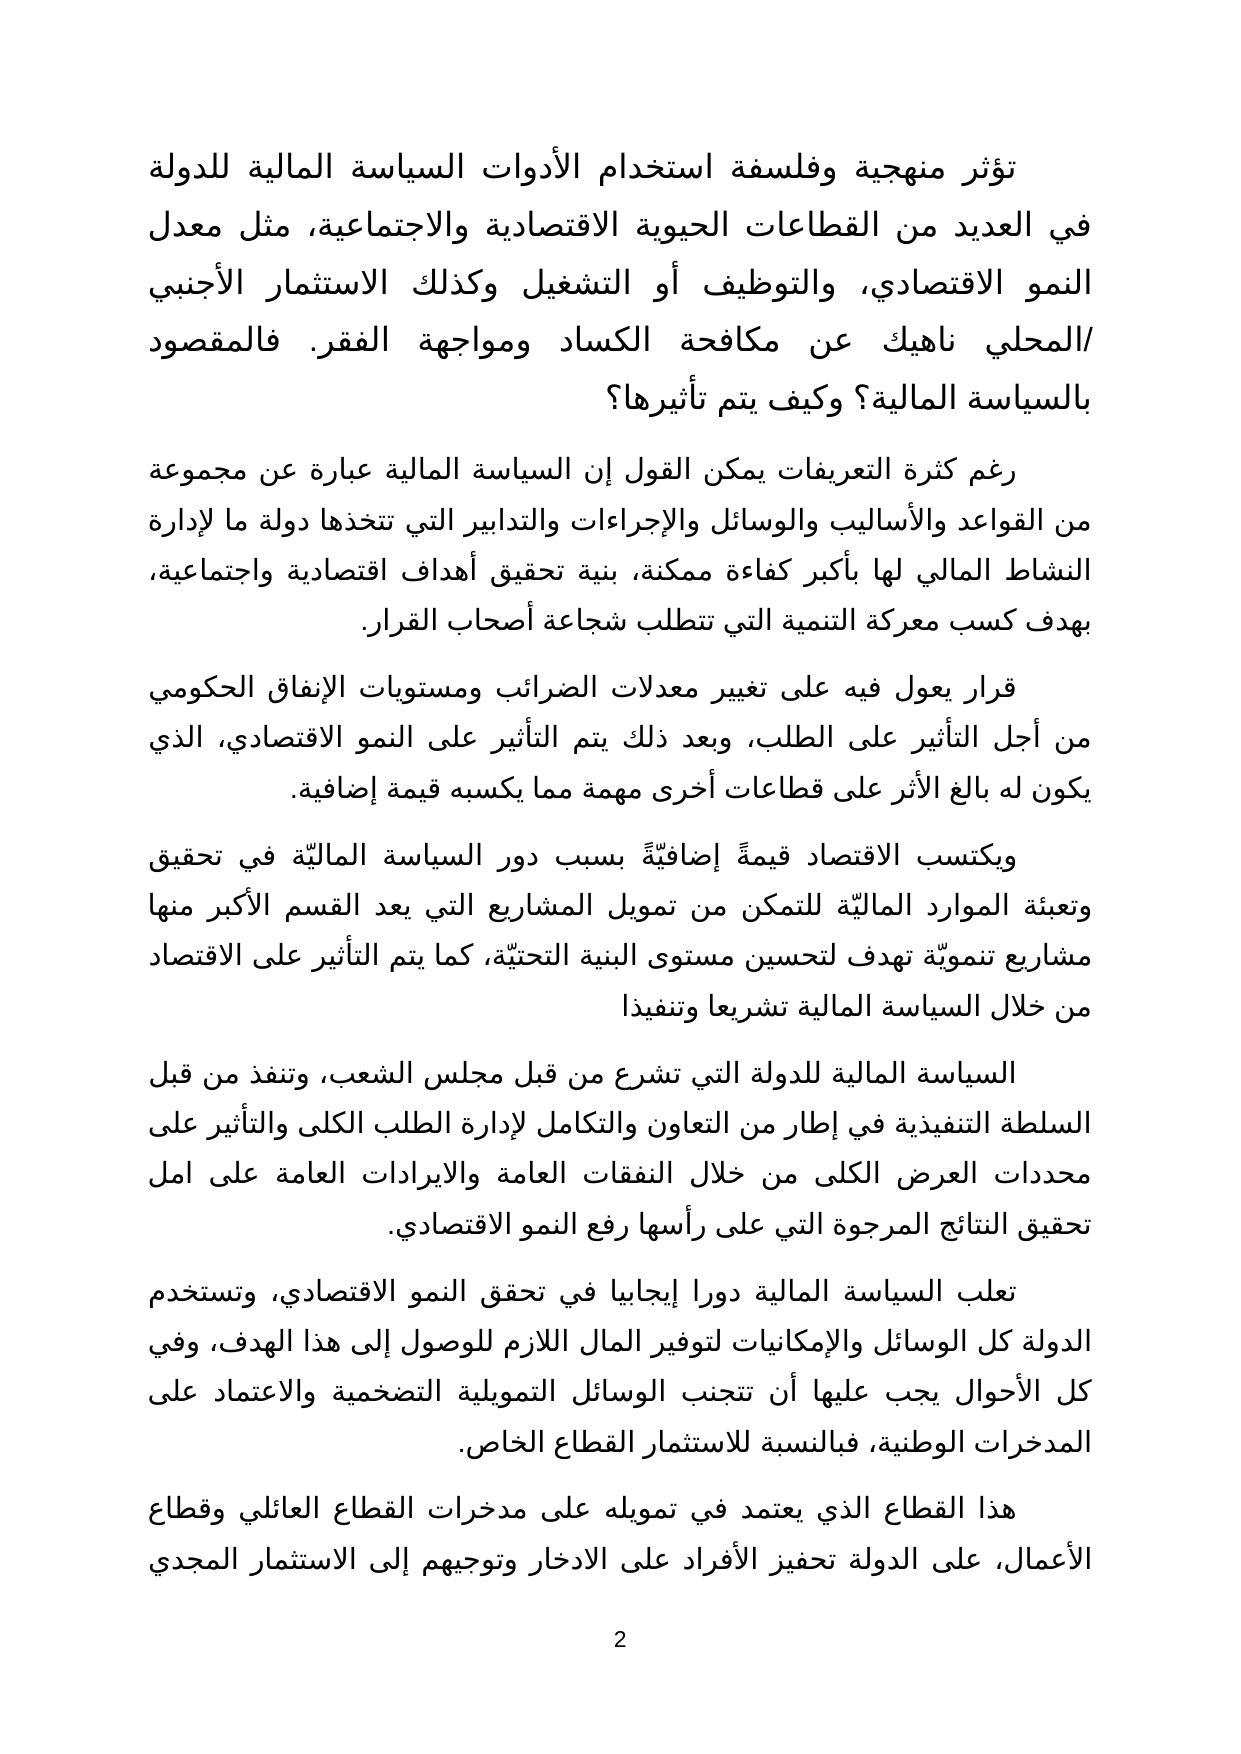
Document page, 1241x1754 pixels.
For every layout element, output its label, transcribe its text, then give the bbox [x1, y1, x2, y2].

text تعلب السياسة المالية دورا إيجابيا في تحقق النمو الاقتصادي، وتستخدم الدولة كل الوسائل والإمكانيات لتوفير المال اللازم للوصول إلى هذا الهدف، وفي كل الأحوال يجب عليها أن تتجنب الوسائل التمويلية التضخمية والاعتماد على المدخرات الوطنية، فبالنسبة للاستثمار القطاع الخاص. [148, 1274, 1093, 1458]
text تؤثر منهجية وفلسفة استخدام الأدوات السياسة المالية للدولة في العديد من القطاعات الحيوية الاقتصادية والاجتماعية، مثل معدل النمو الاقتصادي، والتوظيف أو التشغيل وكذلك الاستثمار الأجنبي /المحلي ناهيك عن مكافحة الكساد ومواجهة الفقر. فالمقصود بالسياسة المالية؟ وكيف يتم تأثيرها؟ [148, 148, 1093, 416]
text قرار يعول فيه على تغيير معدلات الضرائب ومستويات الإنفاق الحكومي من أجل التأثير على الطلب، وبعد ذلك يتم التأثير على النمو الاقتصادي، الذي يكون له بالغ الأثر على قطاعات أخرى مهمة مما يكسبه قيمة إضافية. [148, 670, 1093, 804]
text ويكتسب الاقتصاد قيمةً إضافيّةً بسبب دور السياسة الماليّة في تحقيق وتعبئة الموارد الماليّة للتمكن من تمويل المشاريع التي يعد القسم الأكبر منها مشاريع تنمويّة تهدف لتحسين مستوى البنية التحتيّة، كما يتم التأثير على الاقتصاد من خلال السياسة المالية تشريعا وتنفيذا [148, 838, 1093, 1022]
text رغم كثرة التعريفات يمكن القول إن السياسة المالية عبارة عن مجموعة من القواعد والأساليب والوسائل والإجراءات والتدابير التي تتخذها دولة ما لإدارة النشاط المالي لها بأكبر كفاءة ممكنة، بنية تحقيق أهداف اقتصادية واجتماعية، بهدف كسب معركة التنمية التي تتطلب شجاعة أصحاب القرار. [148, 452, 1093, 637]
text السياسة المالية للدولة التي تشرع من قبل مجلس الشعب، وتنفذ من قبل السلطة التنفيذية في إطار من التعاون والتكامل لإدارة الطلب الكلى والتأثير على محددات العرض الكلى من خلال النفقات العامة والايرادات العامة على امل تحقيق النتائج المرجوة التي على رأسها رفع النمو الاقتصادي. [148, 1056, 1093, 1240]
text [148, 1492, 1093, 1575]
